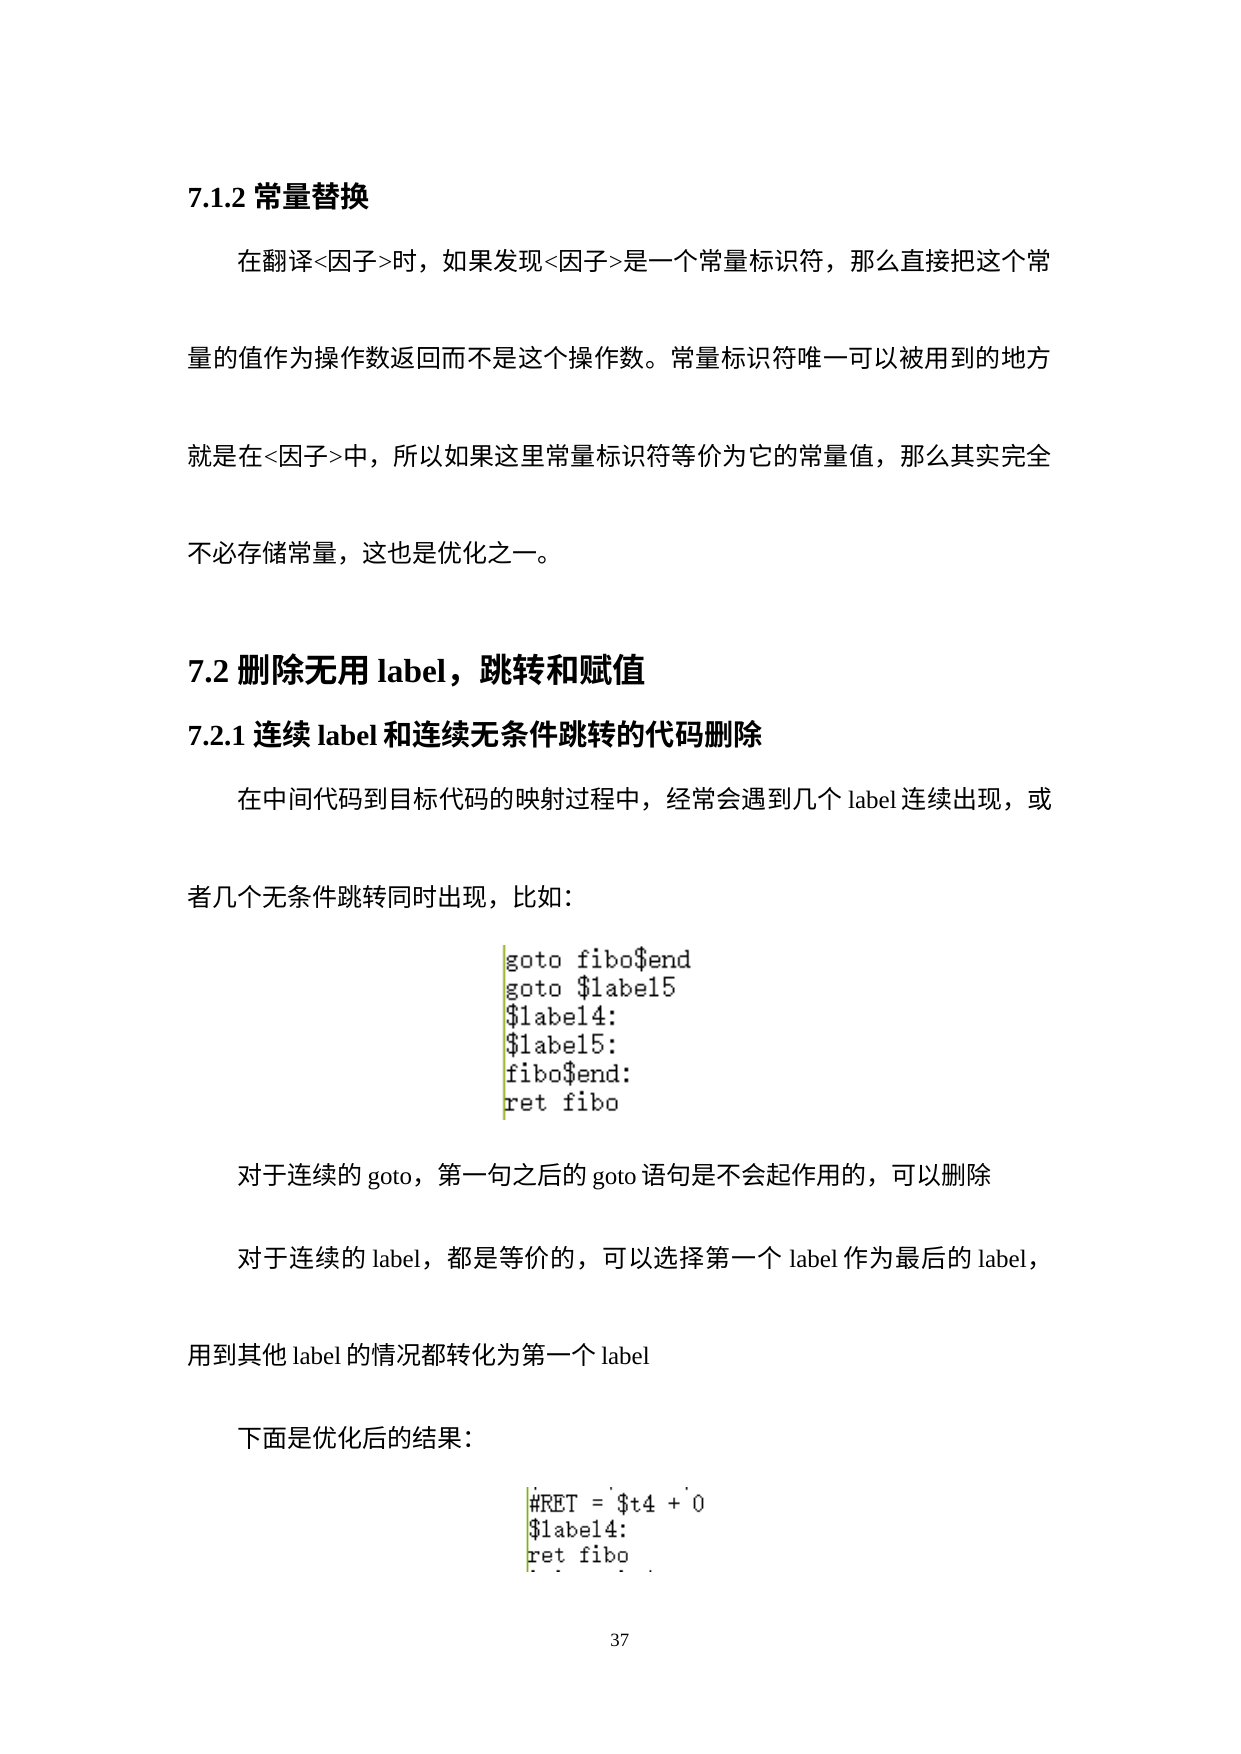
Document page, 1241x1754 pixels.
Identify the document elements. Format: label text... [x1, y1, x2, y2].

list 7.1.2 常量替换 [187, 162, 1053, 227]
list 7.2.1 连续label和连续无条件跳转的代码删除 [187, 700, 1053, 765]
list 对于连续的label，都是等价的，可以选择第一个label作为最后的label，用到其他label的情况都转化为第一个label [187, 1224, 1053, 1386]
picture [502, 945, 739, 1120]
list 7.2 删除无用label，跳转和赋值 [187, 635, 1053, 700]
list 在翻译<因子>时，如果发现<因子>是一个常量标识符，那么直接把这个常量的值作为操作数返回而不是这个操作数。常量标识符唯一可以被用到的地方就是在<因子>中，所以如果这里常量标识符等价为它的常量值，那么其实完全不必存储常量，这也是优化之一。 [187, 227, 1053, 584]
list 下面是优化后的结果： [187, 1404, 1053, 1469]
list 在中间代码到目标代码的映射过程中，经常会遇到几个label连续出现，或者几个无条件跳转同时出现，比如： [187, 765, 1053, 928]
picture [517, 1487, 724, 1572]
list 对于连续的goto，第一句之后的goto语句是不会起作用的，可以删除 [187, 1141, 1053, 1206]
